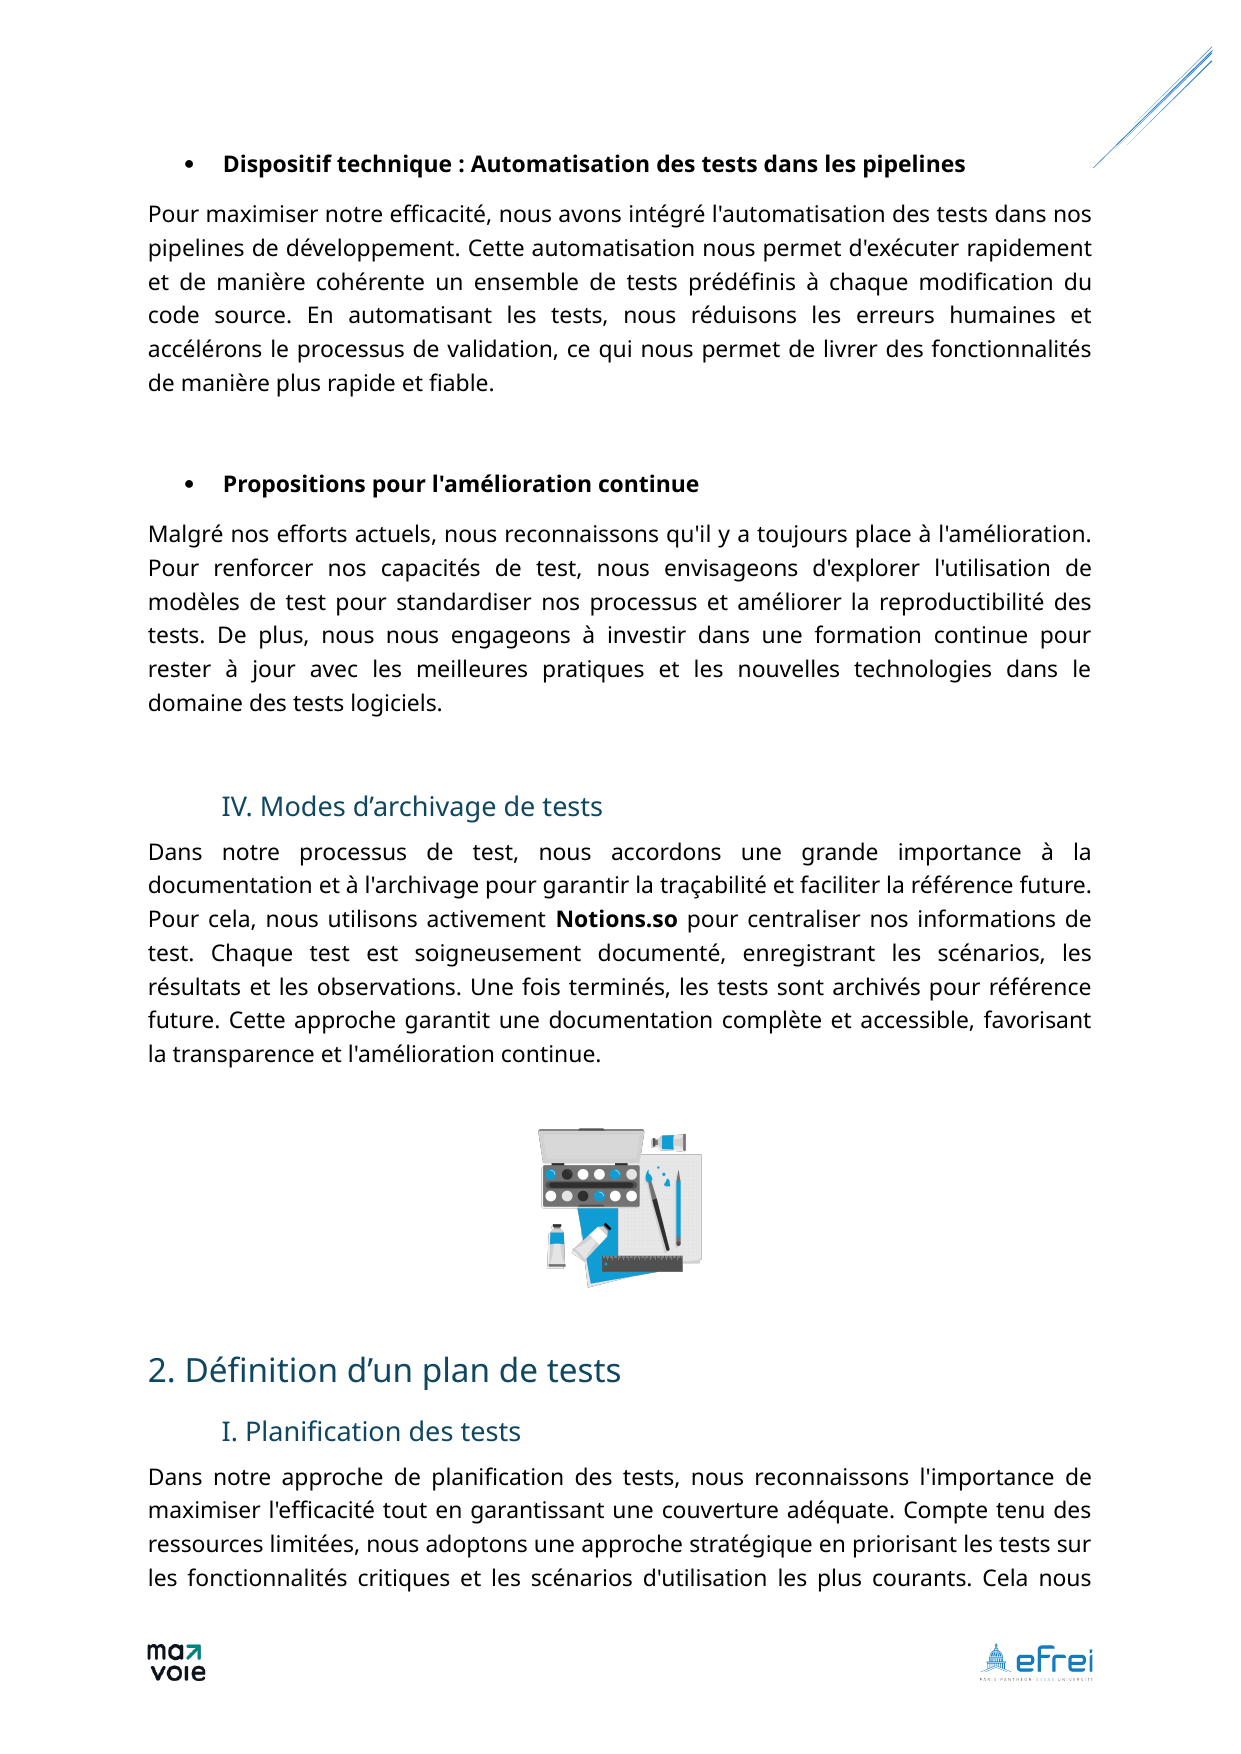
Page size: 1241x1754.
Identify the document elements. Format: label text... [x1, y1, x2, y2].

list Propositions pour l'amélioration continue [185, 956, 1093, 987]
text Pour maximiser notre efficacité, nous avons intégré l'automatisation des tests dans nos pipelines de développement. Cette automatisation nous permet d'exécuter rapidement et de manière cohérente un ensemble de tests prédéfinis à chaque modification du code source. En automatisant les tests, nous réduisons les erreurs humaines et accélérons le processus de validation, ce qui nous permet de livrer des fonctionnalités de manière plus rapide et fiable. [148, 686, 1093, 886]
text Notre taille réduite favorise une collaboration étroite entre les membres de l'équipe, ce qui nous permet de partager facilement nos connaissances, de discuter des problèmes rencontrés et de prendre des décisions rapidement. Cette approche favorise une meilleure communication et une compréhension plus approfondie des besoins du projet, ce qui améliore la qualité de nos tests. [148, 400, 1093, 566]
subtitle IV. Modes d’archivage de tests [148, 1276, 1093, 1313]
list Dispositif humain : Collaboration étroite [185, 350, 1093, 381]
picture [980, 1643, 1093, 1681]
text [148, 148, 1093, 280]
text Dans notre processus de test, nous accordons une grande importance à la documentation et à l'archivage pour garantir la traçabilité et faciliter la référence future. Pour cela, nous utilisons activement Notions.so pour centraliser nos informations de test. Chaque test est soigneusement documenté, enregistrant les scénarios, les résultats et les observations. Une fois terminés, les tests sont archivés pour référence future. Cette approche garantit une documentation complète et accessible, favorisant la transparence et l'amélioration continue. [148, 1324, 1093, 1558]
text Malgré nos efforts actuels, nous reconnaissons qu'il y a toujours place à l'amélioration. Pour renforcer nos capacités de test, nous envisageons d'explorer l'utilisation de modèles de test pour standardiser nos processus et améliorer la reproductibilité des tests. De plus, nous nous engageons à investir dans une formation continue pour rester à jour avec les meilleures pratiques et les nouvelles technologies dans le domaine des tests logiciels. [148, 1006, 1093, 1206]
picture [147, 1644, 206, 1681]
list Dispositif technique : Automatisation des tests dans les pipelines [185, 636, 1093, 667]
